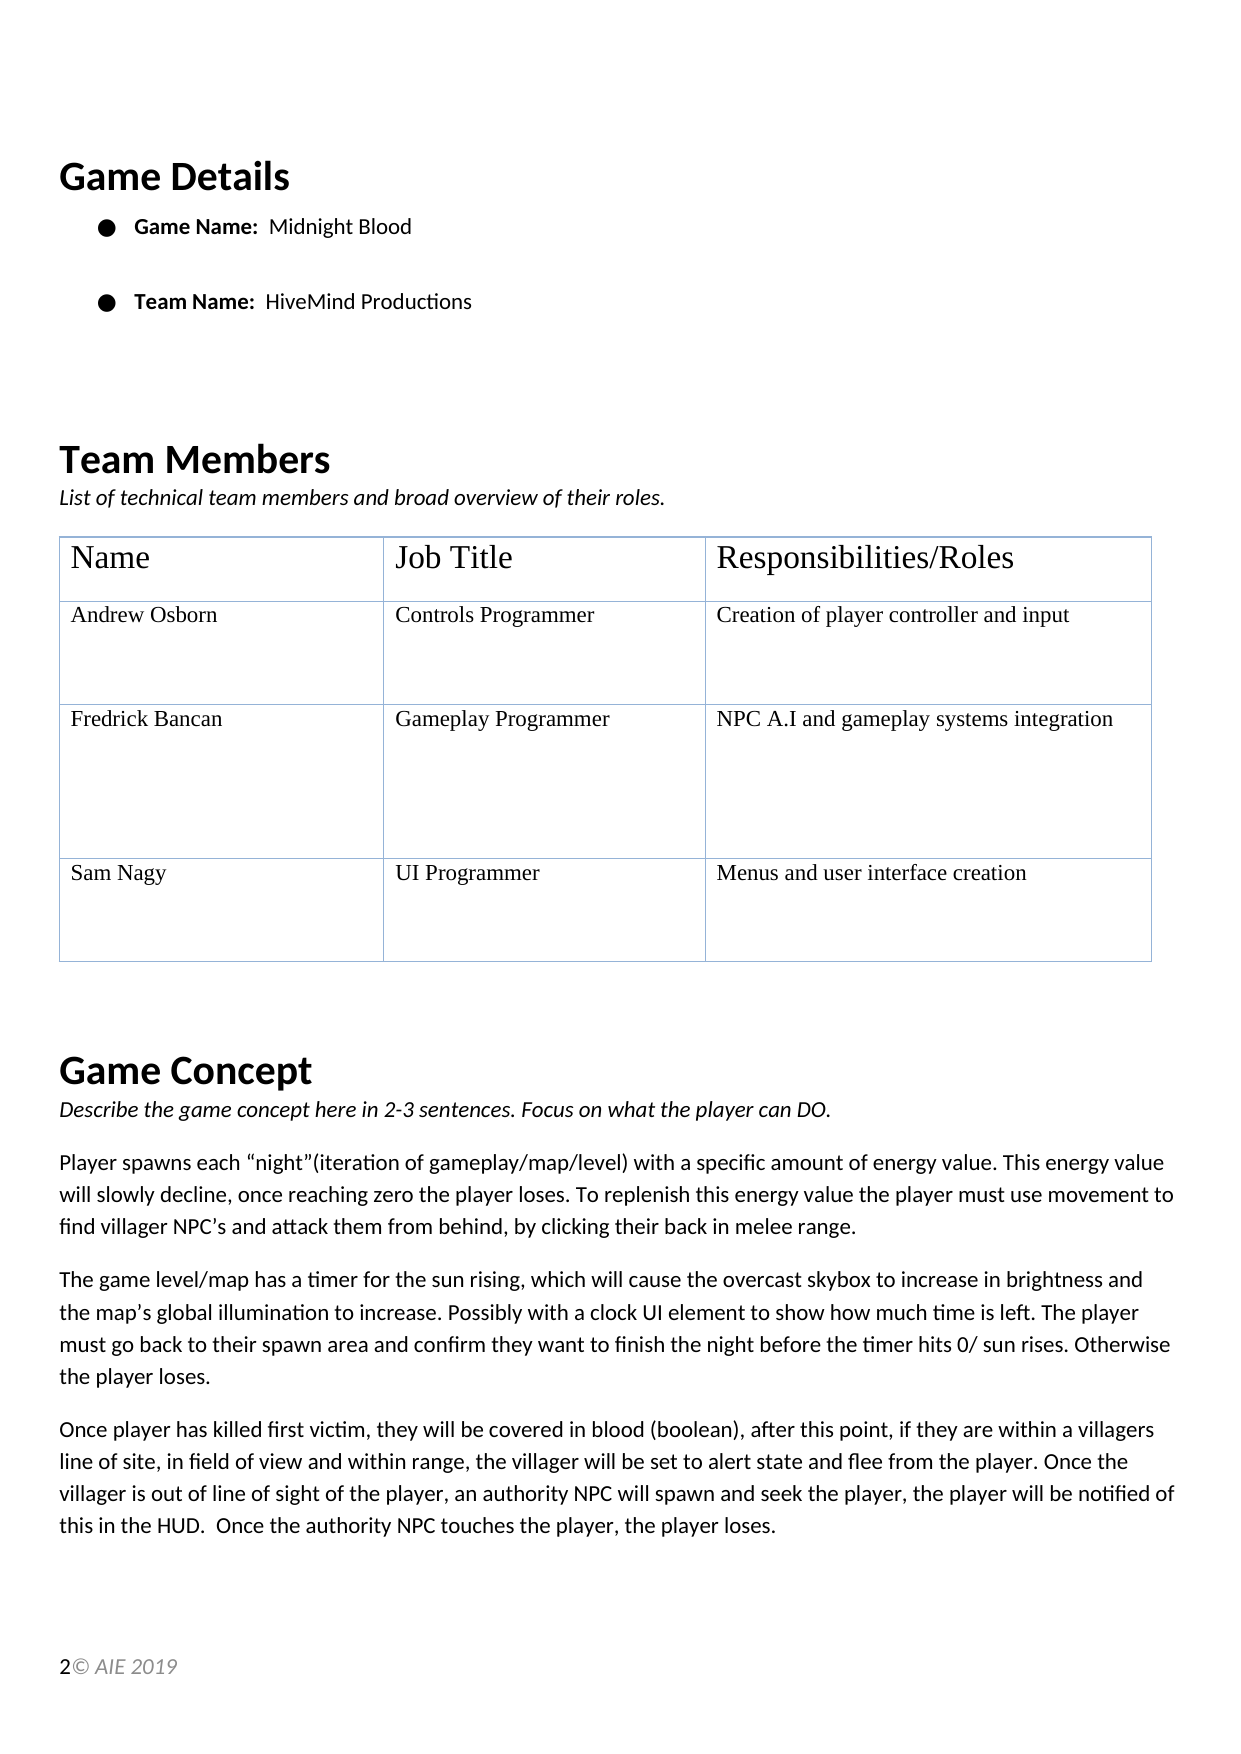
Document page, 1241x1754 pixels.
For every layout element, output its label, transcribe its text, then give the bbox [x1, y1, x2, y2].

table_header Responsibilities/Roles [706, 538, 1151, 601]
list Game Name: Midnight Blood [97, 201, 1181, 248]
subtitle Team Members [59, 433, 1181, 483]
list Team Name: HiveMind Productions [97, 276, 1181, 323]
table_cell Creation of player controller and input [706, 602, 1151, 704]
table_cell Fredrick Bancan [60, 705, 383, 858]
text List of technical team members and broad overview of their roles. [59, 483, 1181, 511]
text Player spawns each “night”(iteration of gameplay/map/level) with a specific amount of energy value. This energy value will slowly decline, once reaching zero the player loses. To replenish this energy value the player must use movement to find villager NPC’s and attack them from behind, by clicking their back in melee range. [59, 1148, 1181, 1240]
table_header Name [60, 538, 383, 601]
table_cell Controls Programmer [384, 602, 705, 704]
table_cell Gameplay Programmer [384, 705, 705, 858]
table_cell Menus and user interface creation [706, 859, 1151, 961]
subtitle Game Details [59, 150, 1181, 201]
table_cell Sam Nagy [60, 859, 383, 961]
table_header Job Title [384, 538, 705, 601]
table_cell UI Programmer [384, 859, 705, 961]
text Once player has killed first victim, they will be covered in blood (boolean), after this point, if they are within a villagers line of site, in field of view and within range, the villager will be set to alert state and flee from the player. Once the villager is out of line of sight of the player, an authority NPC will spawn and seek the player, the player will be notified of this in the HUD. Once the authority NPC touches the player, the player loses. [59, 1415, 1181, 1539]
table_cell NPC A.I and gameplay systems integration [706, 705, 1151, 858]
text Describe the game concept here in 2-3 sentences. Focus on what the player can DO. [59, 1095, 1181, 1123]
subtitle Game Concept [59, 1044, 1181, 1095]
table_cell Andrew Osborn [60, 602, 383, 704]
text The game level/map has a timer for the sun rising, which will cause the overcast skybox to increase in brightness and the map’s global illumination to increase. Possibly with a clock UI element to show how much time is left. The player must go back to their spawn area and confirm they want to finish the night before the timer hits 0/ sun rises. Otherwise the player loses. [59, 1265, 1181, 1390]
